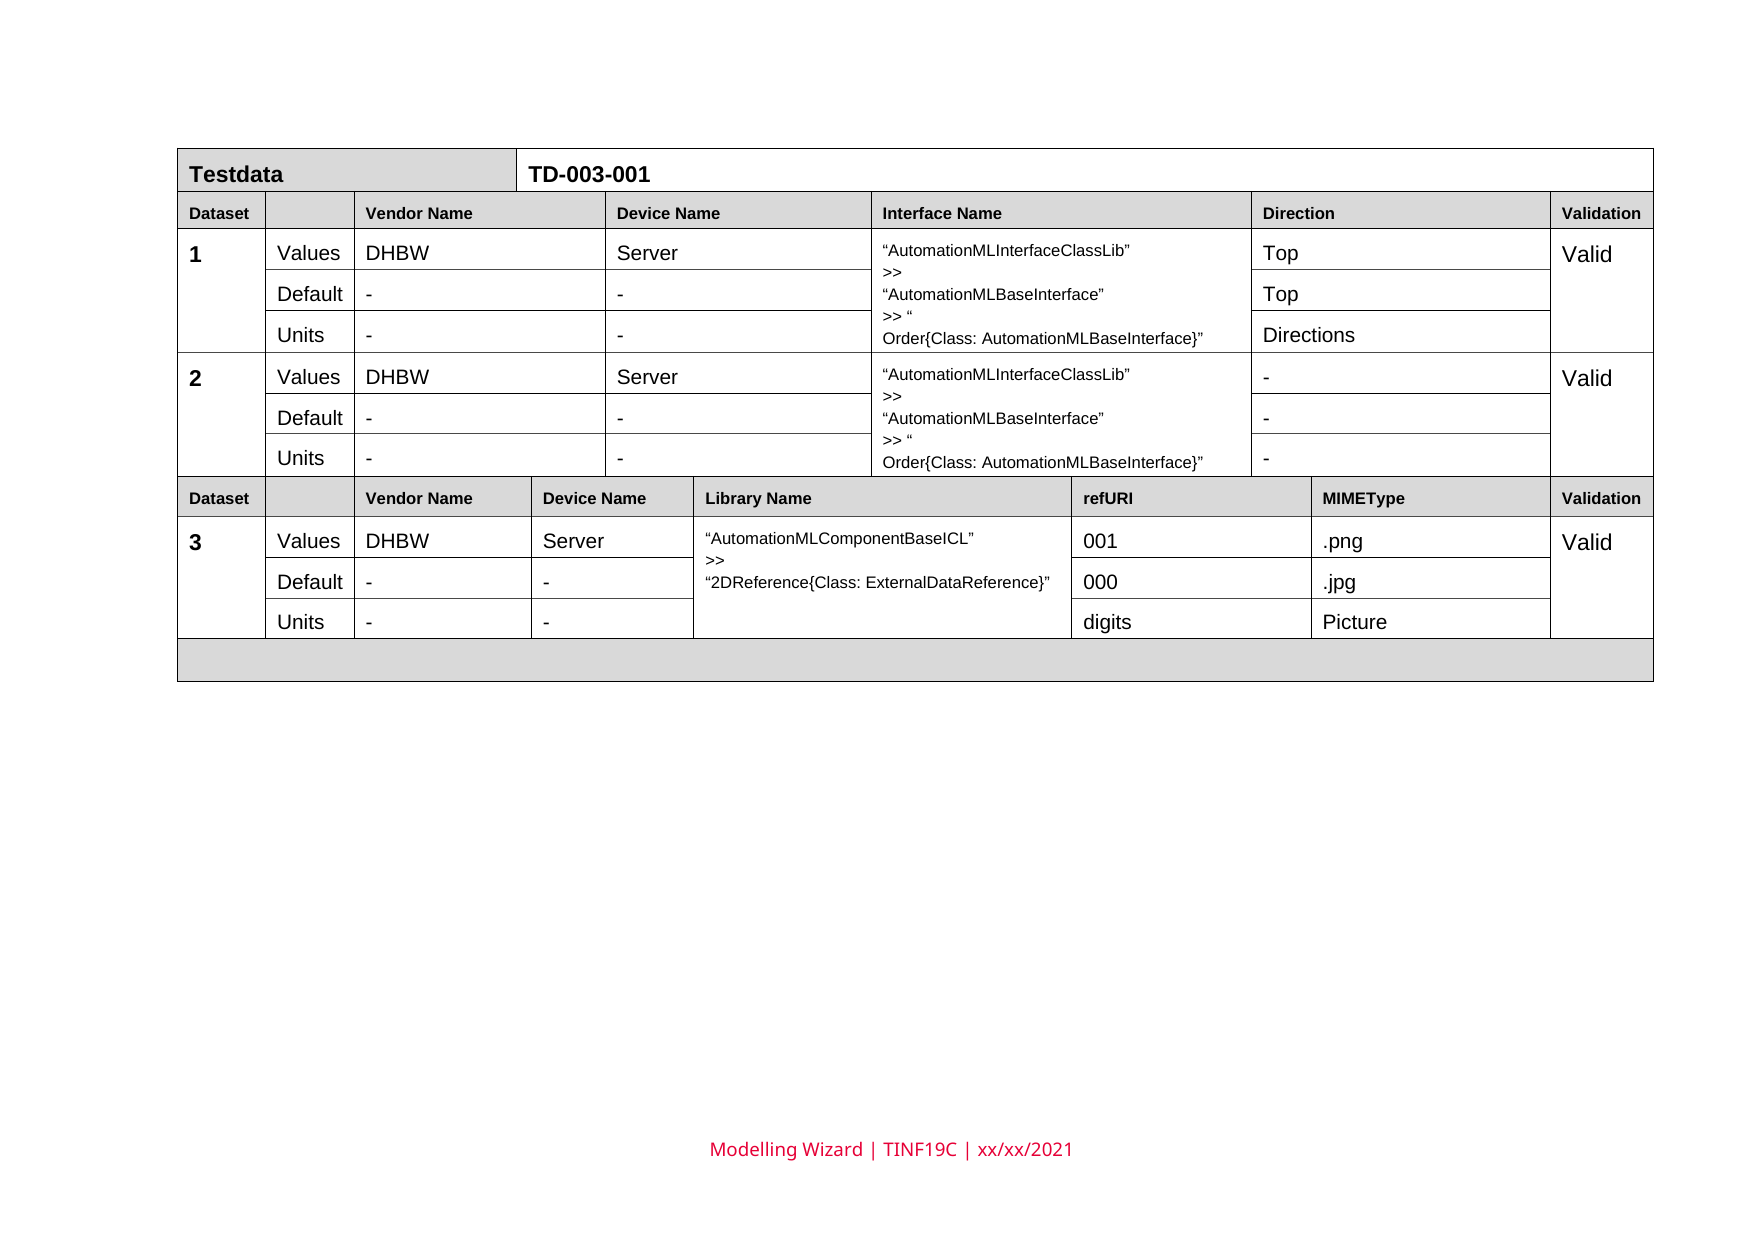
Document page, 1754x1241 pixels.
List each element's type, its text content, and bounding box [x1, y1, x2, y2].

table_cell - [1252, 353, 1550, 393]
table_cell Values [266, 353, 354, 393]
table_cell Top [1252, 270, 1550, 309]
table_cell DHBW [355, 229, 605, 269]
table_cell Server [532, 517, 693, 557]
table_cell Valid [1551, 229, 1653, 352]
table_cell - [355, 558, 531, 597]
table_cell 1 [178, 229, 265, 352]
table_cell Library Name [694, 477, 1071, 516]
table_cell Dataset [178, 192, 265, 228]
table_cell Device Name [532, 477, 693, 516]
table_cell Direction [1252, 192, 1550, 228]
table_cell refURI [1072, 477, 1311, 516]
table_cell Directions [1252, 311, 1550, 352]
table_cell “AutomationMLComponentBaseICL” >> “2DReference{Class: ExternalDataReference}” [694, 517, 1071, 638]
table_cell - [355, 434, 605, 476]
table_cell digits [1072, 599, 1311, 638]
table_cell 2 [178, 353, 265, 476]
table_cell Server [606, 229, 871, 269]
table_cell Default [266, 270, 354, 309]
table_cell - [532, 599, 693, 638]
table_cell - [606, 270, 871, 309]
table_cell - [606, 434, 871, 476]
table_cell Values [266, 229, 354, 269]
table_cell .png [1312, 517, 1550, 557]
table_cell Picture [1312, 599, 1550, 638]
table_cell 000 [1072, 558, 1311, 597]
table_cell Validation [1551, 192, 1653, 228]
table_cell Dataset [178, 477, 265, 516]
table_cell - [606, 394, 871, 433]
table_cell “AutomationMLInterfaceClassLib” >> “AutomationMLBaseInterface” >> “ Order{Class: AutomationMLBaseInterface}” [872, 229, 1251, 352]
table_cell [266, 192, 354, 228]
table_cell 001 [1072, 517, 1311, 557]
table_cell - [355, 270, 605, 309]
table_cell Interface Name [872, 192, 1251, 228]
table_cell Device Name [606, 192, 871, 228]
table_cell [178, 639, 1653, 681]
table_header TD-003-001 [517, 149, 1653, 191]
table_cell - [355, 394, 605, 433]
table_cell Values [266, 517, 354, 557]
table_cell - [1252, 394, 1550, 433]
table_cell Units [266, 434, 354, 476]
table_cell Vendor Name [355, 192, 605, 228]
table_cell Default [266, 558, 354, 597]
table_cell 3 [178, 517, 265, 638]
table_cell - [532, 558, 693, 597]
table_cell Units [266, 599, 354, 638]
table_cell Units [266, 311, 354, 352]
table_cell DHBW [355, 517, 531, 557]
table_cell Validation [1551, 477, 1653, 516]
table_cell DHBW [355, 353, 605, 393]
table_cell - [606, 311, 871, 352]
table_cell Vendor Name [355, 477, 531, 516]
table_cell Server [606, 353, 871, 393]
table_cell Default [266, 394, 354, 433]
table_cell MIMEType [1312, 477, 1550, 516]
table_cell Valid [1551, 517, 1653, 638]
table_cell Valid [1551, 353, 1653, 476]
table_cell “AutomationMLInterfaceClassLib” >> “AutomationMLBaseInterface” >> “ Order{Class: AutomationMLBaseInterface}” [872, 353, 1251, 476]
table_cell .jpg [1312, 558, 1550, 597]
table_cell - [1252, 434, 1550, 476]
table_header Testdata [178, 149, 516, 191]
table_cell - [355, 311, 605, 352]
table_cell Top [1252, 229, 1550, 269]
table_cell [266, 477, 354, 516]
table_cell - [355, 599, 531, 638]
